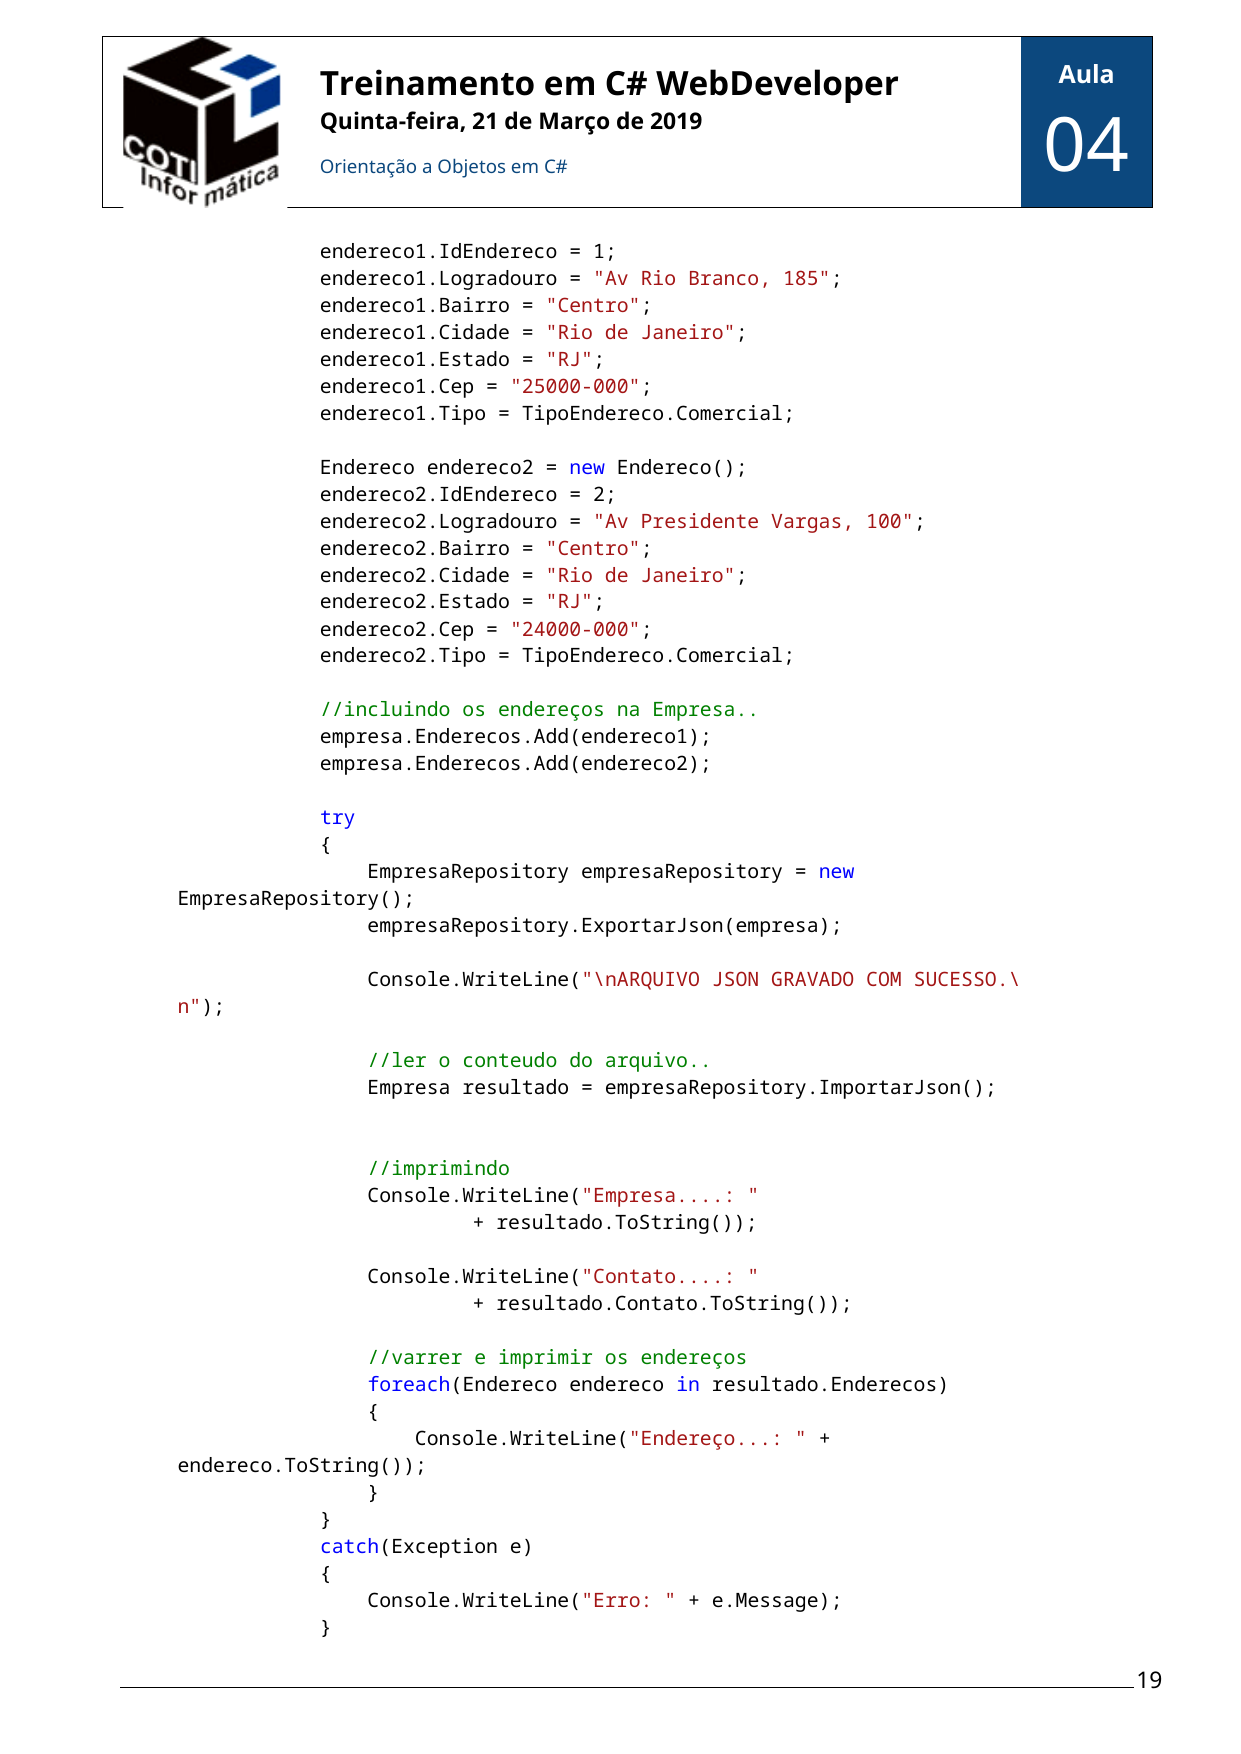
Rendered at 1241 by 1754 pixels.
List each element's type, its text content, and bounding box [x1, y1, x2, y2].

text foreach(Endereco endereco in resultado.Enderecos) [177, 1370, 1063, 1397]
text endereco1.Tipo = TipoEndereco.Comercial; [177, 399, 1063, 426]
text Endereco endereco2 = new Endereco(); [177, 453, 1063, 480]
text Console.WriteLine("Endereço...: " + endereco.ToString()); [177, 1424, 1063, 1478]
text //varrer e imprimir os endereços [177, 1343, 1063, 1370]
text Console.WriteLine("\nARQUIVO JSON GRAVADO COM SUCESSO.\n"); [177, 966, 1063, 1019]
text Console.WriteLine("Empresa....: " [177, 1181, 1063, 1208]
text endereco2.Cep = "24000-000"; [177, 615, 1063, 642]
text Empresa resultado = empresaRepository.ImportarJson(); [177, 1073, 1063, 1100]
text endereco1.Cep = "25000-000"; [177, 372, 1063, 399]
text endereco2.Estado = "RJ"; [177, 588, 1063, 615]
text } [177, 1478, 1063, 1505]
text endereco2.Tipo = TipoEndereco.Comercial; [177, 642, 1063, 669]
text catch(Exception e) [177, 1532, 1063, 1559]
text { [177, 1559, 1063, 1586]
text endereco1.IdEndereco = 1; [177, 237, 1063, 264]
text endereco1.Estado = "RJ"; [177, 345, 1063, 372]
text } [177, 1505, 1063, 1532]
text empresa.Enderecos.Add(endereco2); [177, 750, 1063, 777]
text { [177, 831, 1063, 858]
text endereco2.Bairro = "Centro"; [177, 534, 1063, 561]
text empresa.Enderecos.Add(endereco1); [177, 723, 1063, 750]
text endereco2.Cidade = "Rio de Janeiro"; [177, 561, 1063, 588]
text endereco1.Bairro = "Centro"; [177, 291, 1063, 318]
text { [177, 1397, 1063, 1424]
text endereco2.Logradouro = "Av Presidente Vargas, 100"; [177, 507, 1063, 534]
text try [177, 804, 1063, 831]
text //incluindo os endereços na Empresa.. [177, 696, 1063, 723]
text + resultado.Contato.ToString()); [177, 1289, 1063, 1316]
text endereco1.Logradouro = "Av Rio Branco, 185"; [177, 264, 1063, 291]
text Console.WriteLine("Erro: " + e.Message); [177, 1586, 1063, 1613]
text } [177, 1613, 1063, 1640]
text + resultado.ToString()); [177, 1208, 1063, 1235]
text empresaRepository.ExportarJson(empresa); [177, 912, 1063, 938]
text EmpresaRepository empresaRepository = new EmpresaRepository(); [177, 858, 1063, 912]
text //imprimindo [177, 1154, 1063, 1181]
text endereco1.Cidade = "Rio de Janeiro"; [177, 318, 1063, 345]
text endereco2.IdEndereco = 2; [177, 480, 1063, 507]
text Console.WriteLine("Contato....: " [177, 1262, 1063, 1289]
text //ler o conteudo do arquivo.. [177, 1046, 1063, 1073]
